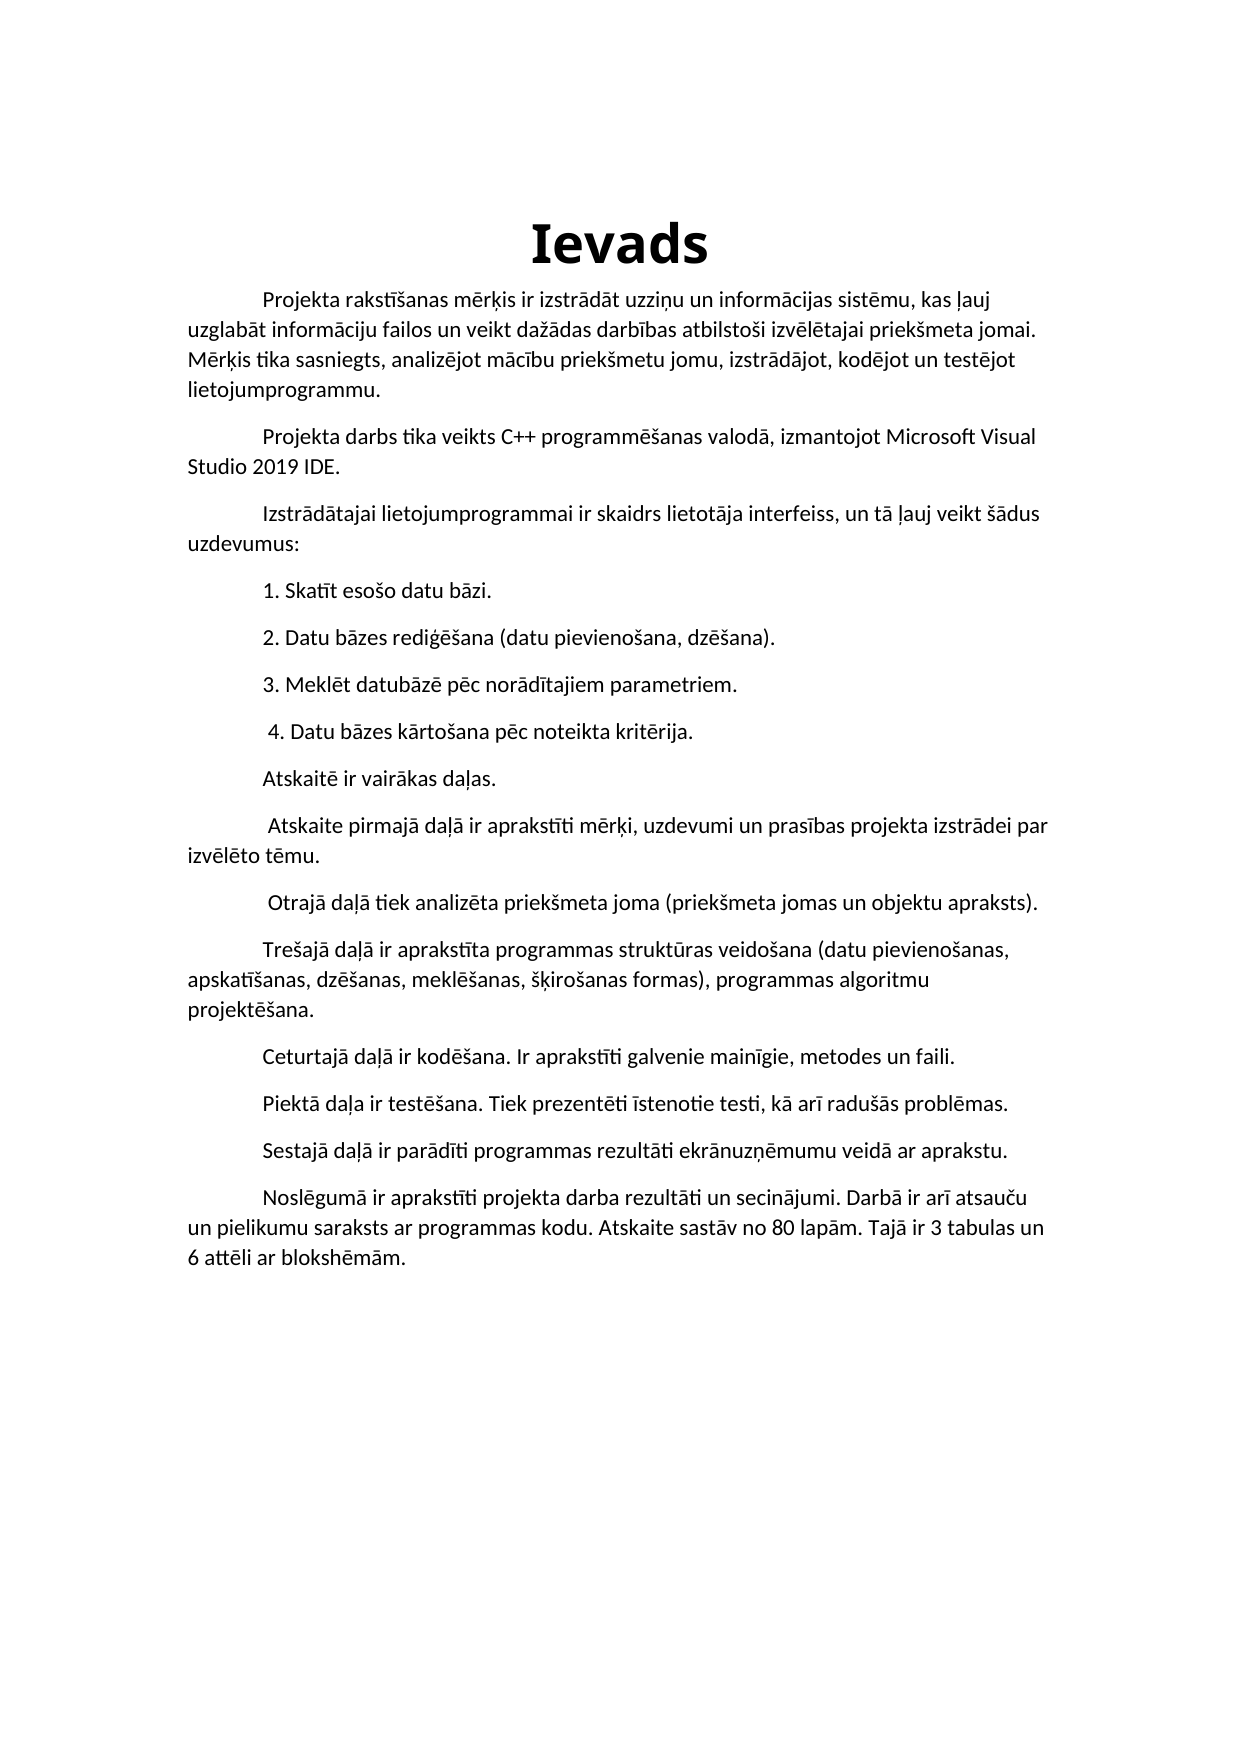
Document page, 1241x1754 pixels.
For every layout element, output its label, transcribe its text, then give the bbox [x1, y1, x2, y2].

subtitle Ievads [187, 205, 1053, 279]
text 3. Meklēt datubāzē pēc norādītajiem parametriem. [187, 670, 1053, 698]
text 2. Datu bāzes rediģēšana (datu pievienošana, dzēšana). [187, 623, 1053, 651]
text Piektā daļa ir testēšana. Tiek prezentēti īstenotie testi, kā arī radušās problēmas. [187, 1089, 1053, 1117]
text Noslēgumā ir aprakstīti projekta darba rezultāti un secinājumi. Darbā ir arī atsauču un pielikumu saraksts ar programmas kodu. Atskaite sastāv no 80 lapām. Tajā ir 3 tabulas un 6 attēli ar blokshēmām. [187, 1183, 1053, 1271]
text Sestajā daļā ir parādīti programmas rezultāti ekrānuzņēmumu veidā ar aprakstu. [187, 1136, 1053, 1164]
text 1. Skatīt esošo datu bāzi. [187, 576, 1053, 604]
text Otrajā daļā tiek analizēta priekšmeta joma (priekšmeta jomas un objektu apraksts). [187, 888, 1053, 916]
text 4. Datu bāzes kārtošana pēc noteikta kritērija. [187, 717, 1053, 745]
text Izstrādātajai lietojumprogrammai ir skaidrs lietotāja interfeiss, un tā ļauj veikt šādus uzdevumus: [187, 499, 1053, 558]
text Atskaitē ir vairākas daļas. [187, 764, 1053, 792]
text Projekta darbs tika veikts C++ programmēšanas valodā, izmantojot Microsoft Visual Studio 2019 IDE. [187, 422, 1053, 481]
text Projekta rakstīšanas mērķis ir izstrādāt uzziņu un informācijas sistēmu, kas ļauj uzglabāt informāciju failos un veikt dažādas darbības atbilstoši izvēlētajai priekšmeta jomai. Mērķis tika sasniegts, analizējot mācību priekšmetu jomu, izstrādājot, kodējot un testējot lietojumprogrammu. [187, 285, 1053, 403]
text Ceturtajā daļā ir kodēšana. Ir aprakstīti galvenie mainīgie, metodes un faili. [187, 1042, 1053, 1070]
text Atskaite pirmajā daļā ir aprakstīti mērķi, uzdevumi un prasības projekta izstrādei par izvēlēto tēmu. [187, 811, 1053, 869]
text Trešajā daļā ir aprakstīta programmas struktūras veidošana (datu pievienošanas, apskatīšanas, dzēšanas, meklēšanas, šķirošanas formas), programmas algoritmu projektēšana. [187, 935, 1053, 1023]
